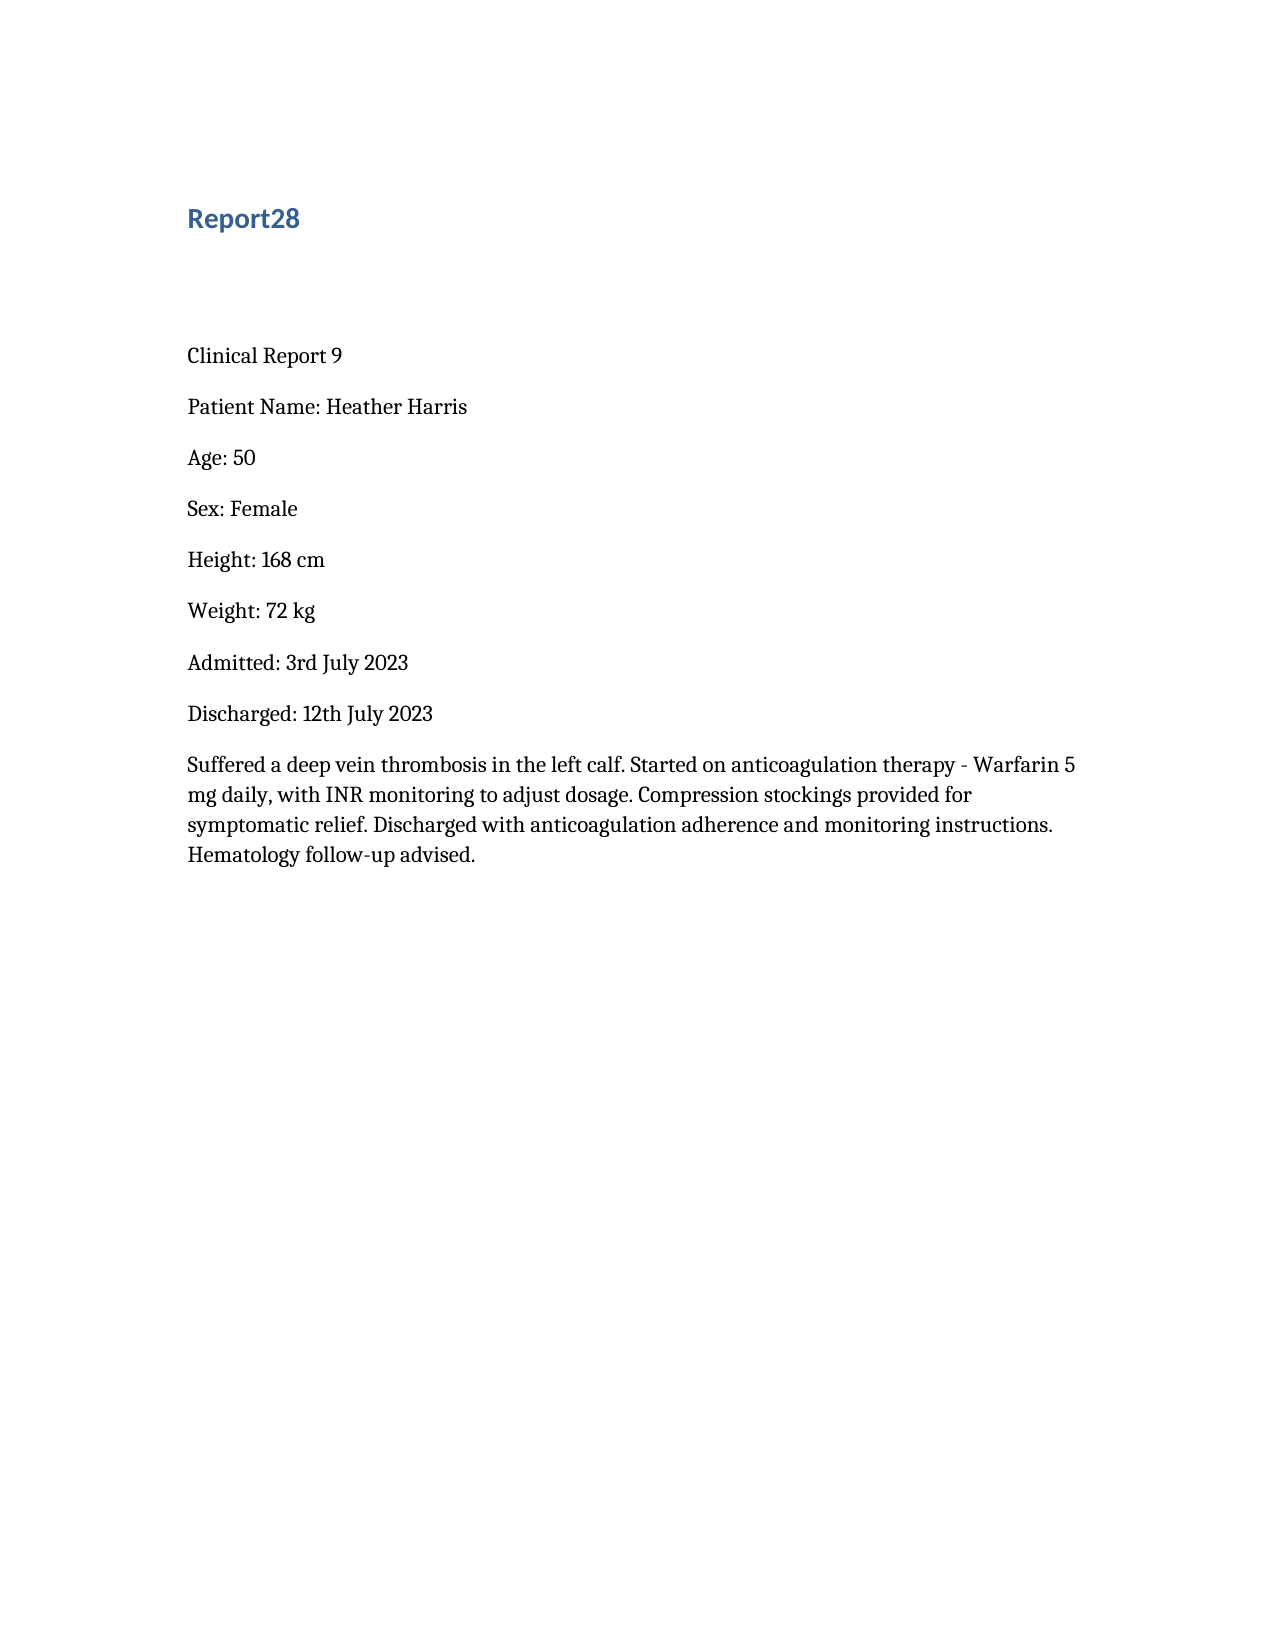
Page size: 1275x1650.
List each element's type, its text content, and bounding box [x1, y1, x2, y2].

text Suffered a deep vein thrombosis in the left calf. Started on anticoagulation therapy - Warfarin 5 mg daily, with INR monitoring to adjust dosage. Compression stockings provided for symptomatic relief. Discharged with anticoagulation adherence and monitoring instructions. Hematology follow-up advised. [187, 751, 1087, 868]
text Sex: Female [187, 496, 1087, 522]
text Discharged: 12th July 2023 [187, 700, 1087, 727]
text Clinical Report 9 [187, 343, 1087, 369]
subtitle Report28 [187, 200, 1087, 236]
text Height: 168 cm [187, 547, 1087, 573]
text Age: 50 [187, 445, 1087, 471]
text Admitted: 3rd July 2023 [187, 649, 1087, 676]
text Weight: 72 kg [187, 598, 1087, 624]
text Patient Name: Heather Harris [187, 394, 1087, 420]
